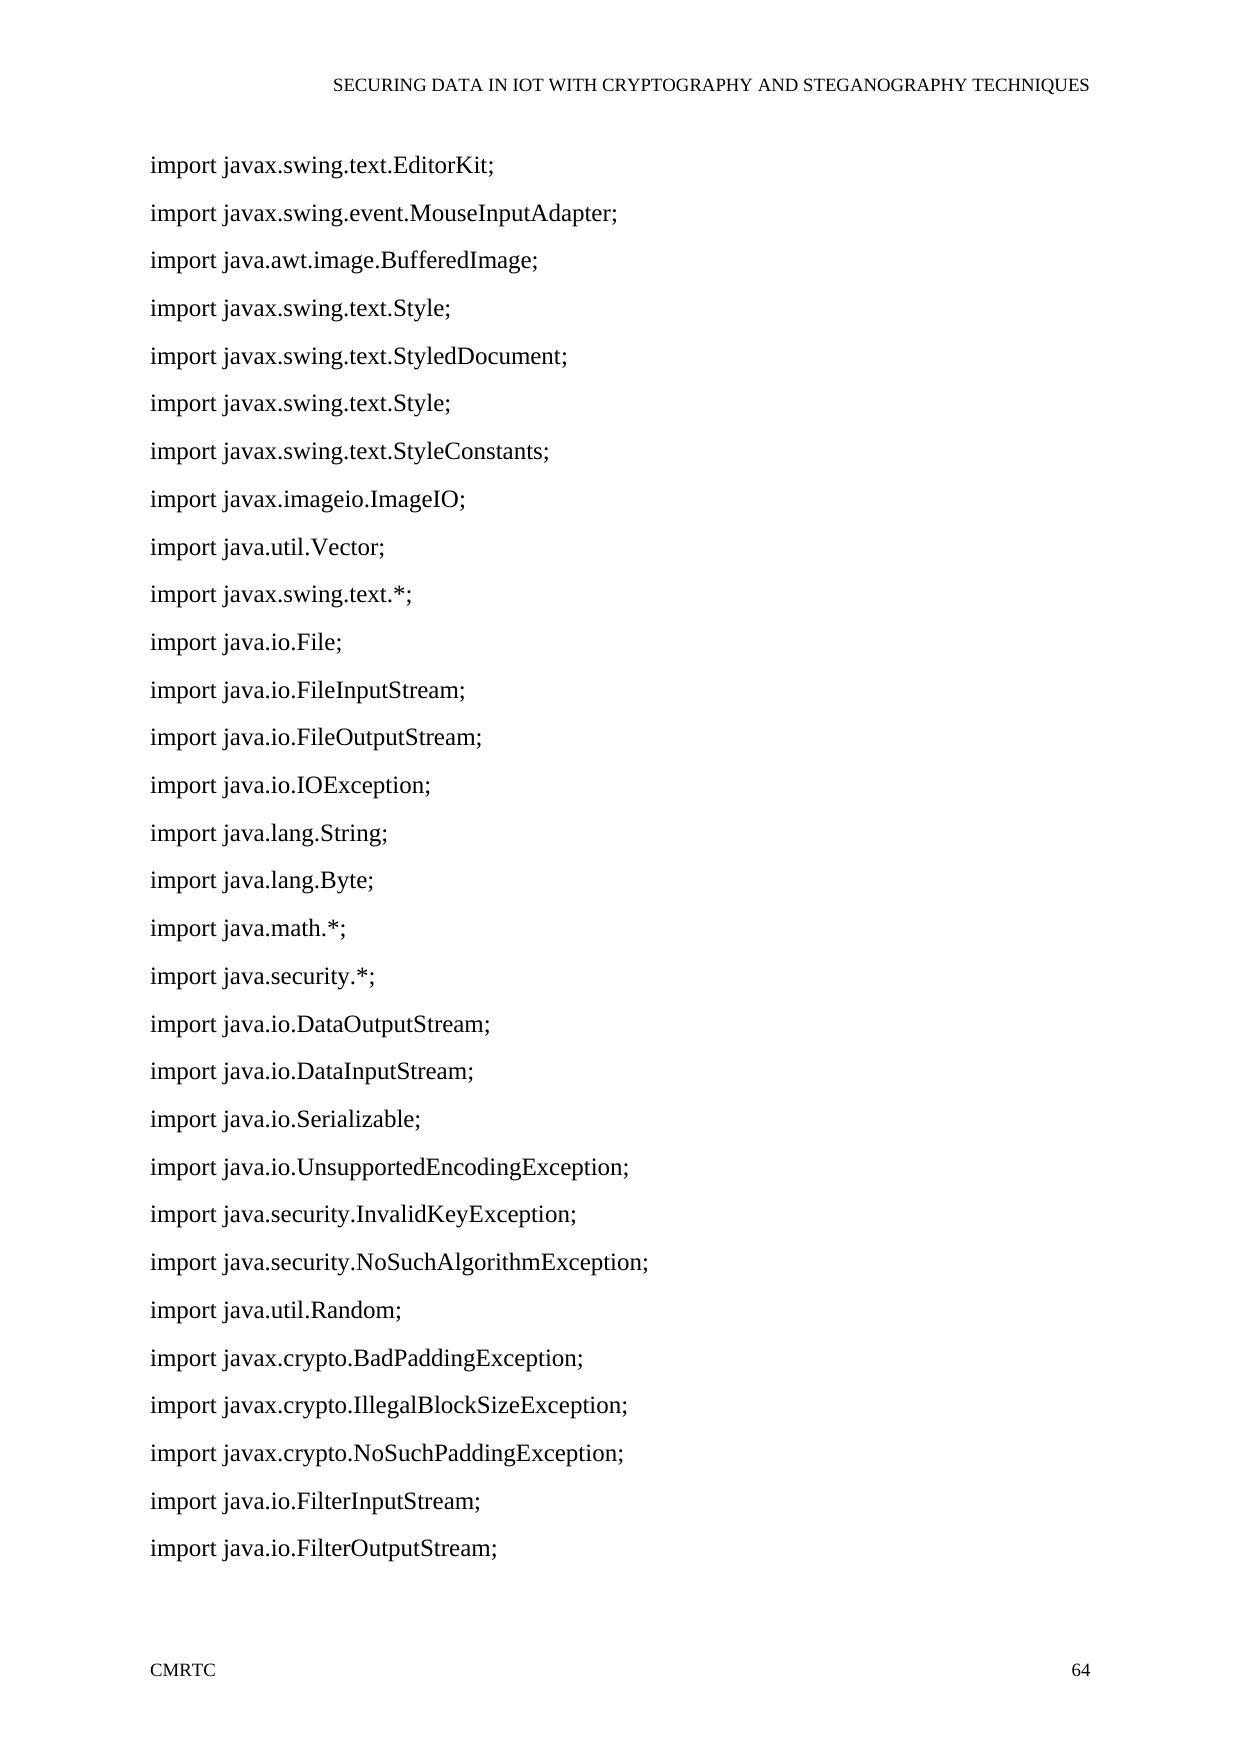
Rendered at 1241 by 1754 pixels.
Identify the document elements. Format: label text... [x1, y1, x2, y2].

text import java.io.FileInputStream; [150, 675, 1090, 703]
text import javax.swing.text.EditorKit; [150, 150, 1090, 179]
text import java.util.Vector; [150, 532, 1090, 560]
text import javax.crypto.IllegalBlockSizeException; [150, 1390, 1090, 1419]
text import javax.swing.event.MouseInputAdapter; [150, 198, 1090, 226]
text import java.io.FilterOutputStream; [150, 1533, 1090, 1562]
text import java.io.IOException; [150, 770, 1090, 799]
text import java.io.DataInputStream; [150, 1056, 1090, 1085]
text import java.io.File; [150, 627, 1090, 656]
text import java.lang.Byte; [150, 866, 1090, 894]
text import java.io.Serializable; [150, 1104, 1090, 1133]
text import java.math.*; [150, 913, 1090, 942]
text import javax.swing.text.Style; [150, 388, 1090, 417]
text import java.io.FileOutputStream; [150, 722, 1090, 751]
text import javax.swing.text.StyledDocument; [150, 341, 1090, 369]
text import java.awt.image.BufferedImage; [150, 245, 1090, 274]
text import javax.swing.text.*; [150, 579, 1090, 608]
text import java.lang.String; [150, 818, 1090, 847]
text import java.util.Random; [150, 1295, 1090, 1324]
text import java.security.InvalidKeyException; [150, 1199, 1090, 1228]
text import java.io.UnsupportedEncodingException; [150, 1152, 1090, 1181]
text import java.security.NoSuchAlgorithmException; [150, 1247, 1090, 1276]
text import javax.crypto.BadPaddingException; [150, 1343, 1090, 1371]
text import javax.swing.text.StyleConstants; [150, 436, 1090, 465]
text import javax.imageio.ImageIO; [150, 484, 1090, 513]
text import java.io.FilterInputStream; [150, 1486, 1090, 1514]
text import java.io.DataOutputStream; [150, 1009, 1090, 1037]
text import java.security.*; [150, 961, 1090, 990]
text import javax.swing.text.Style; [150, 293, 1090, 322]
text import javax.crypto.NoSuchPaddingException; [150, 1438, 1090, 1467]
